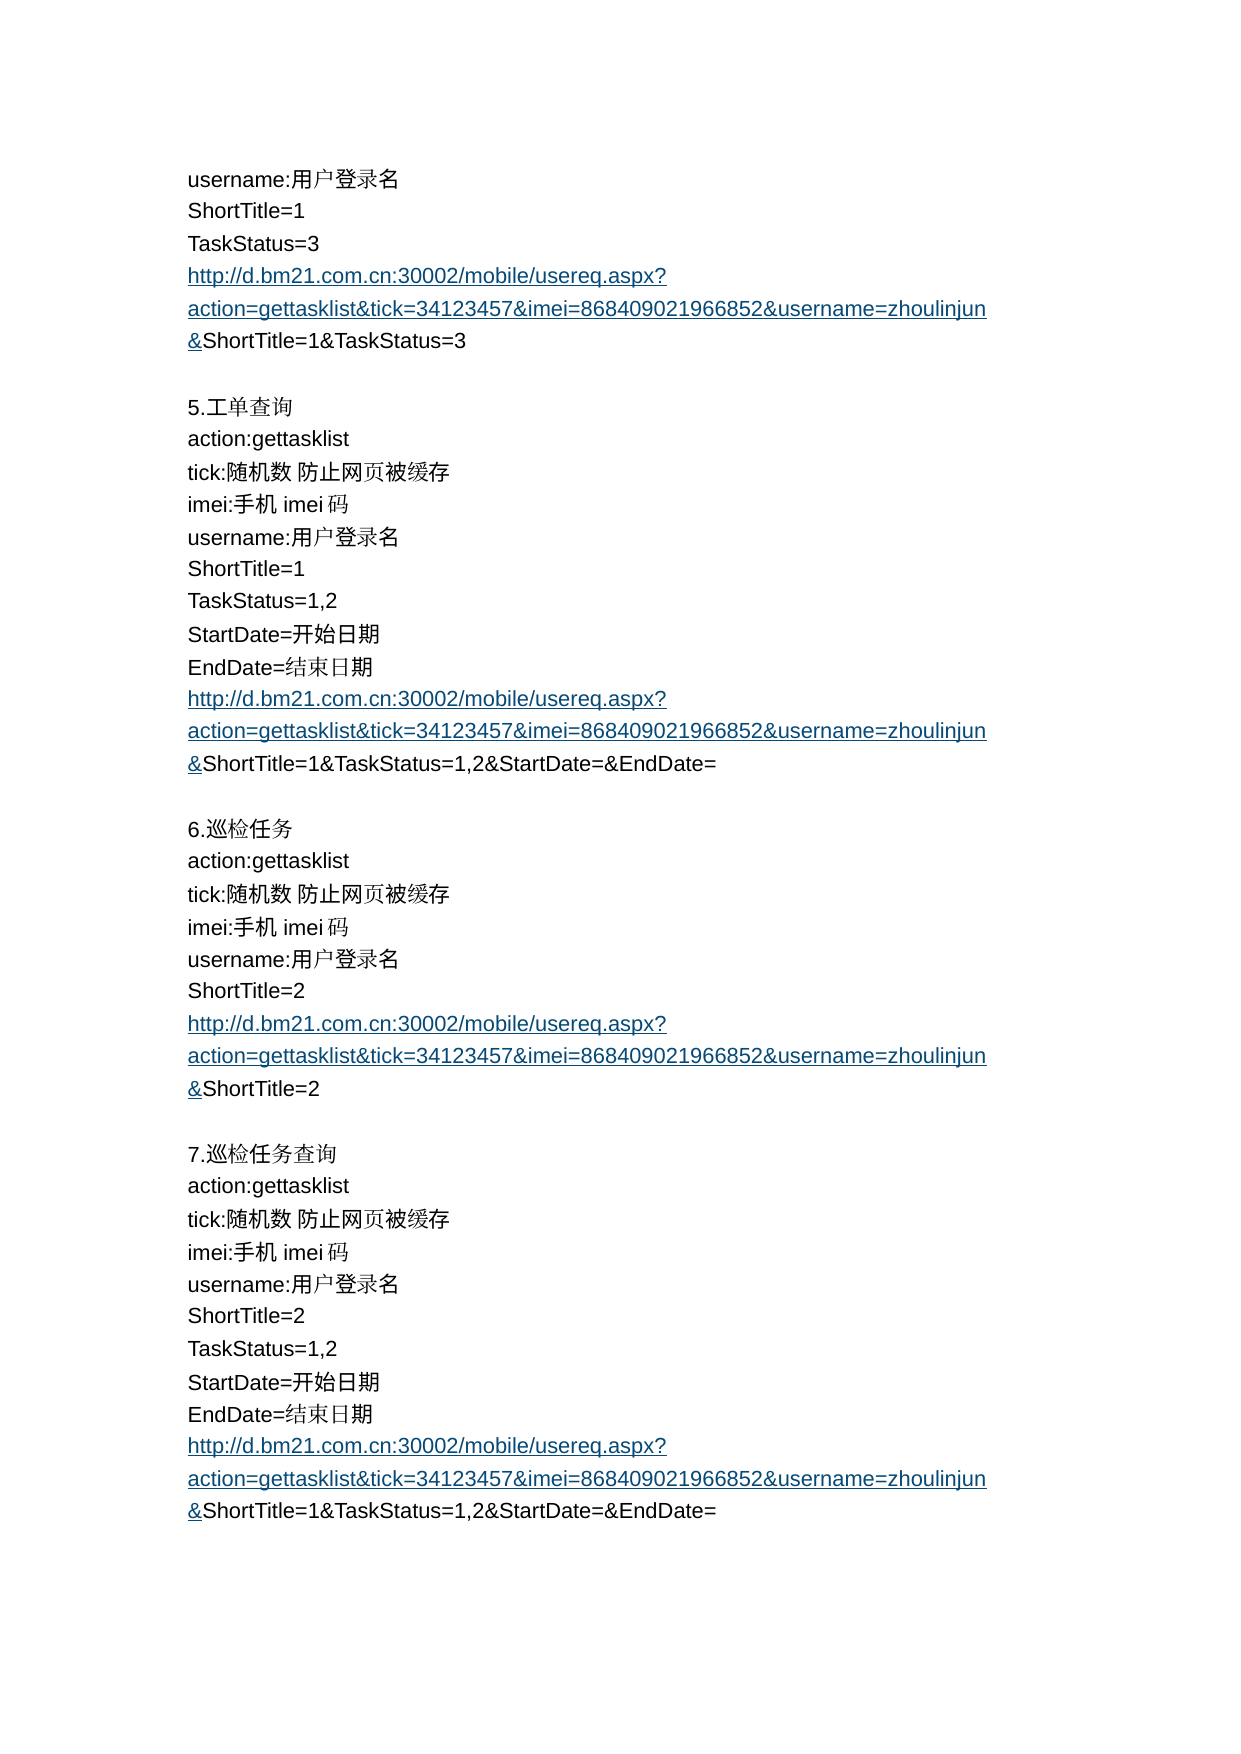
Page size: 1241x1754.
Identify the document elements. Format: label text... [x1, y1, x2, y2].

text imei:手机 imei码 [187, 909, 1053, 942]
text tick:随机数 防止网页被缓存 [187, 877, 1053, 909]
text http://d.bm21.com.cn:30002/mobile/usereq.aspx?action=gettasklist&tick=34123457&imei=868409021966852&username=zhoulinjun&ShortTitle=2 [187, 1007, 1053, 1104]
text 7.巡检任务查询 [187, 1137, 1053, 1169]
text ShortTitle=1 [187, 552, 1053, 584]
text http://d.bm21.com.cn:30002/mobile/usereq.aspx?action=gettasklist&tick=34123457&imei=868409021966852&username=zhoulinjun&ShortTitle=1&TaskStatus=1,2&StartDate=&EndDate= [187, 1429, 1053, 1527]
text imei:手机 imei码 [187, 487, 1053, 519]
text 5.工单查询 [187, 389, 1053, 422]
text TaskStatus=1,2 [187, 1332, 1053, 1364]
text tick:随机数 防止网页被缓存 [187, 1202, 1053, 1234]
text ShortTitle=2 [187, 1299, 1053, 1332]
text TaskStatus=3 [187, 227, 1053, 259]
text action:gettasklist [187, 1169, 1053, 1202]
text ShortTitle=2 [187, 974, 1053, 1007]
text 6.巡检任务 [187, 812, 1053, 844]
text username:用户登录名 [187, 162, 1053, 194]
text action:gettasklist [187, 422, 1053, 454]
text http://d.bm21.com.cn:30002/mobile/usereq.aspx?action=gettasklist&tick=34123457&imei=868409021966852&username=zhoulinjun&ShortTitle=1&TaskStatus=1,2&StartDate=&EndDate= [187, 682, 1053, 779]
text StartDate=开始日期 [187, 1364, 1053, 1397]
text http://d.bm21.com.cn:30002/mobile/usereq.aspx?action=gettasklist&tick=34123457&imei=868409021966852&username=zhoulinjun&ShortTitle=1&TaskStatus=3 [187, 259, 1053, 357]
text EndDate=结束日期 [187, 649, 1053, 682]
text imei:手机 imei码 [187, 1234, 1053, 1267]
text username:用户登录名 [187, 519, 1053, 552]
text EndDate=结束日期 [187, 1397, 1053, 1429]
text TaskStatus=1,2 [187, 584, 1053, 617]
text action:gettasklist [187, 844, 1053, 877]
text StartDate=开始日期 [187, 617, 1053, 649]
text ShortTitle=1 [187, 194, 1053, 227]
text username:用户登录名 [187, 1267, 1053, 1299]
text tick:随机数 防止网页被缓存 [187, 454, 1053, 487]
text username:用户登录名 [187, 942, 1053, 974]
